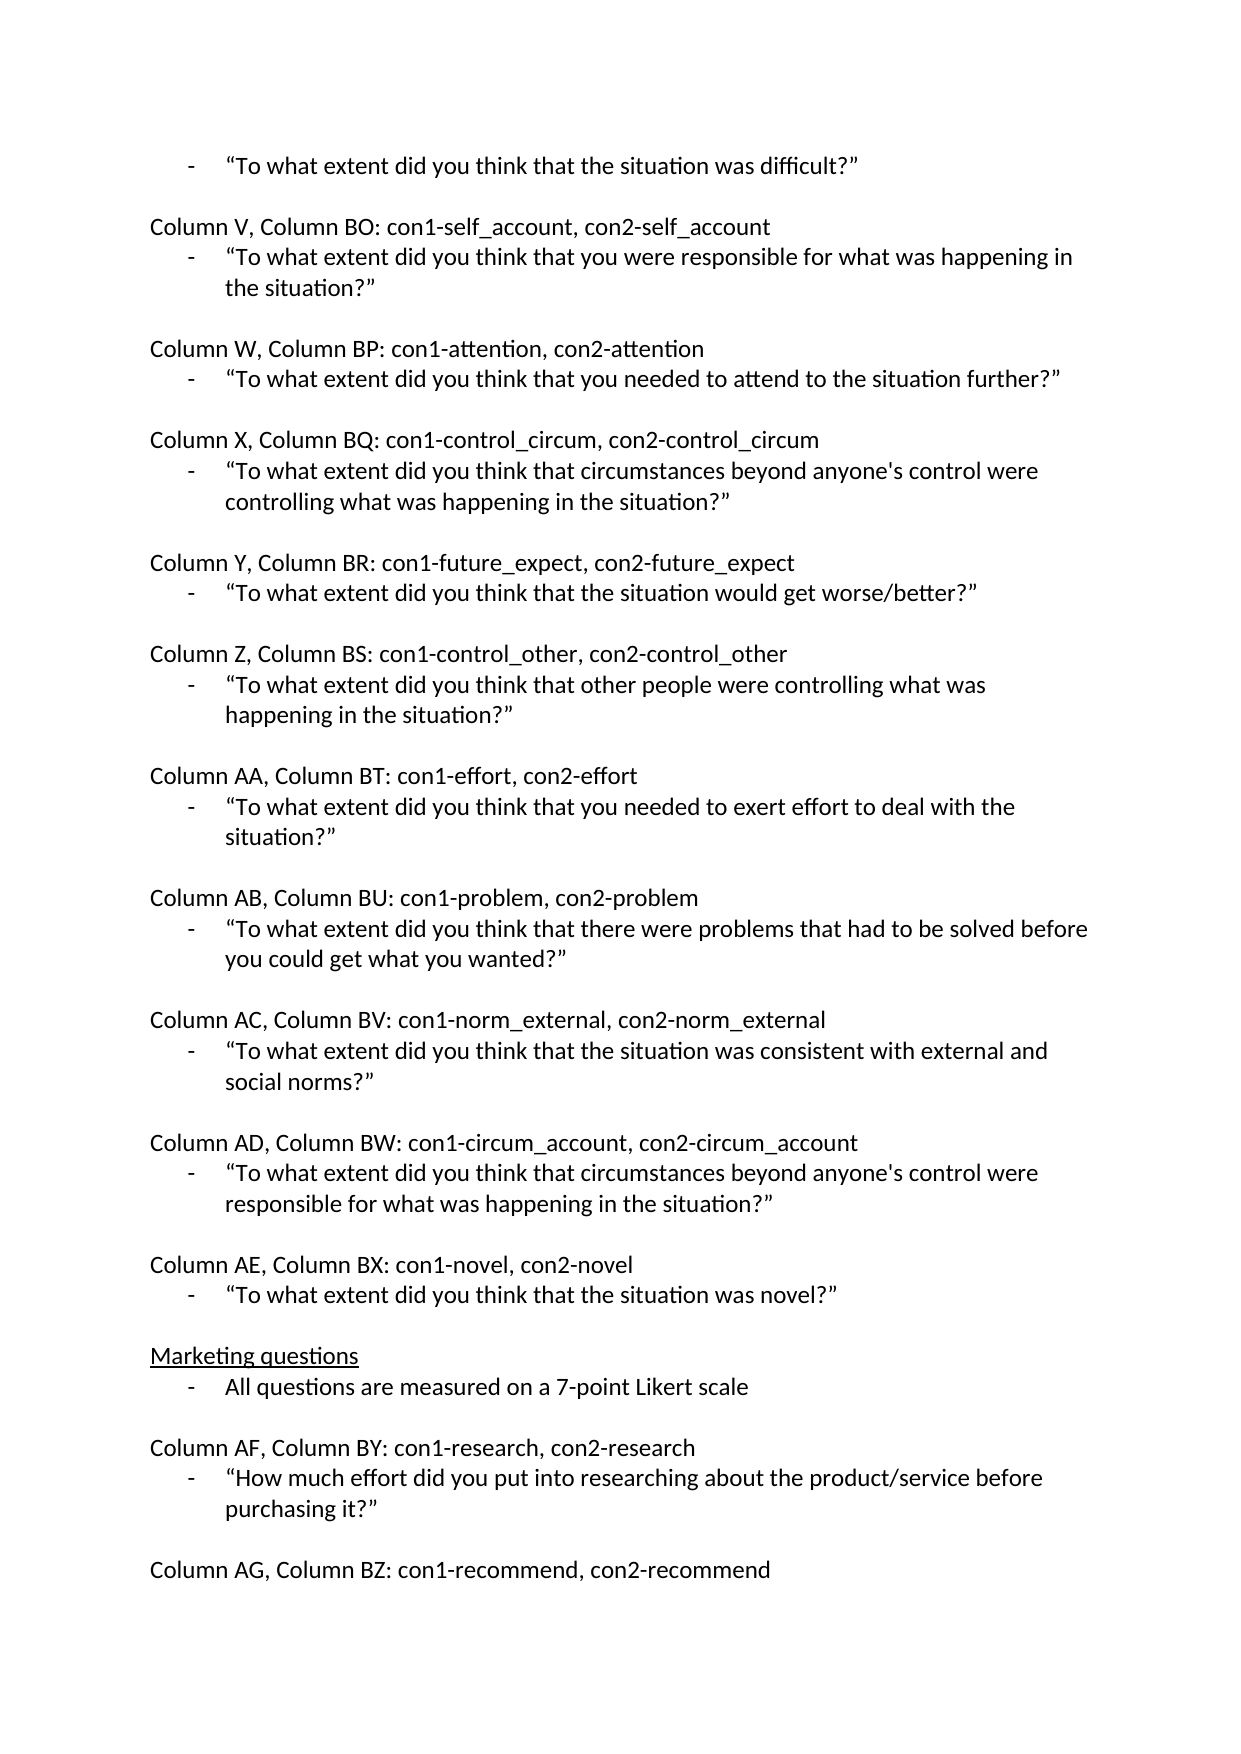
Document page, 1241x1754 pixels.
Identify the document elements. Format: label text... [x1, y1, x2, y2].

list “To what extent did you think that the situation was consistent with external and social norms?” [187, 1035, 1090, 1096]
text Column AD, Column BW: con1-circum_account, con2-circum_account [150, 1127, 1090, 1157]
text Column Y, Column BR: con1-future_expect, con2-future_expect [150, 547, 1090, 577]
list All questions are measured on a 7-point Likert scale [187, 1371, 1090, 1401]
text Marketing questions [150, 1340, 1090, 1371]
text Column AC, Column BV: con1-norm_external, con2-norm_external [150, 1004, 1090, 1035]
list “To what extent did you think that the situation was difficult?” [187, 150, 1090, 181]
list “To what extent did you think that the situation was novel?” [187, 1279, 1090, 1310]
text Column AG, Column BZ: con1-recommend, con2-recommend [150, 1554, 1090, 1584]
list “To what extent did you think that you needed to attend to the situation further?” [187, 364, 1090, 394]
text Column AB, Column BU: con1-problem, con2-problem [150, 882, 1090, 913]
text Column AF, Column BY: con1-research, con2-research [150, 1432, 1090, 1462]
list “To what extent did you think that you needed to exert effort to deal with the situation?” [187, 791, 1090, 852]
list “To what extent did you think that you were responsible for what was happening in the situation?” [187, 242, 1090, 303]
list “How much effort did you put into researching about the product/service before purchasing it?” [187, 1462, 1090, 1523]
text Column V, Column BO: con1-self_account, con2-self_account [150, 211, 1090, 242]
text Column AE, Column BX: con1-novel, con2-novel [150, 1249, 1090, 1279]
list “To what extent did you think that other people were controlling what was happening in the situation?” [187, 669, 1090, 730]
list “To what extent did you think that there were problems that had to be solved before you could get what you wanted?” [187, 913, 1090, 974]
text Column X, Column BQ: con1-control_circum, con2-control_circum [150, 425, 1090, 455]
text Column Z, Column BS: con1-control_other, con2-control_other [150, 638, 1090, 669]
text Column AA, Column BT: con1-effort, con2-effort [150, 760, 1090, 791]
list “To what extent did you think that the situation would get worse/better?” [187, 577, 1090, 608]
list “To what extent did you think that circumstances beyond anyone's control were responsible for what was happening in the situation?” [187, 1157, 1090, 1218]
text Column W, Column BP: con1-attention, con2-attention [150, 333, 1090, 364]
list “To what extent did you think that circumstances beyond anyone's control were controlling what was happening in the situation?” [187, 455, 1090, 516]
